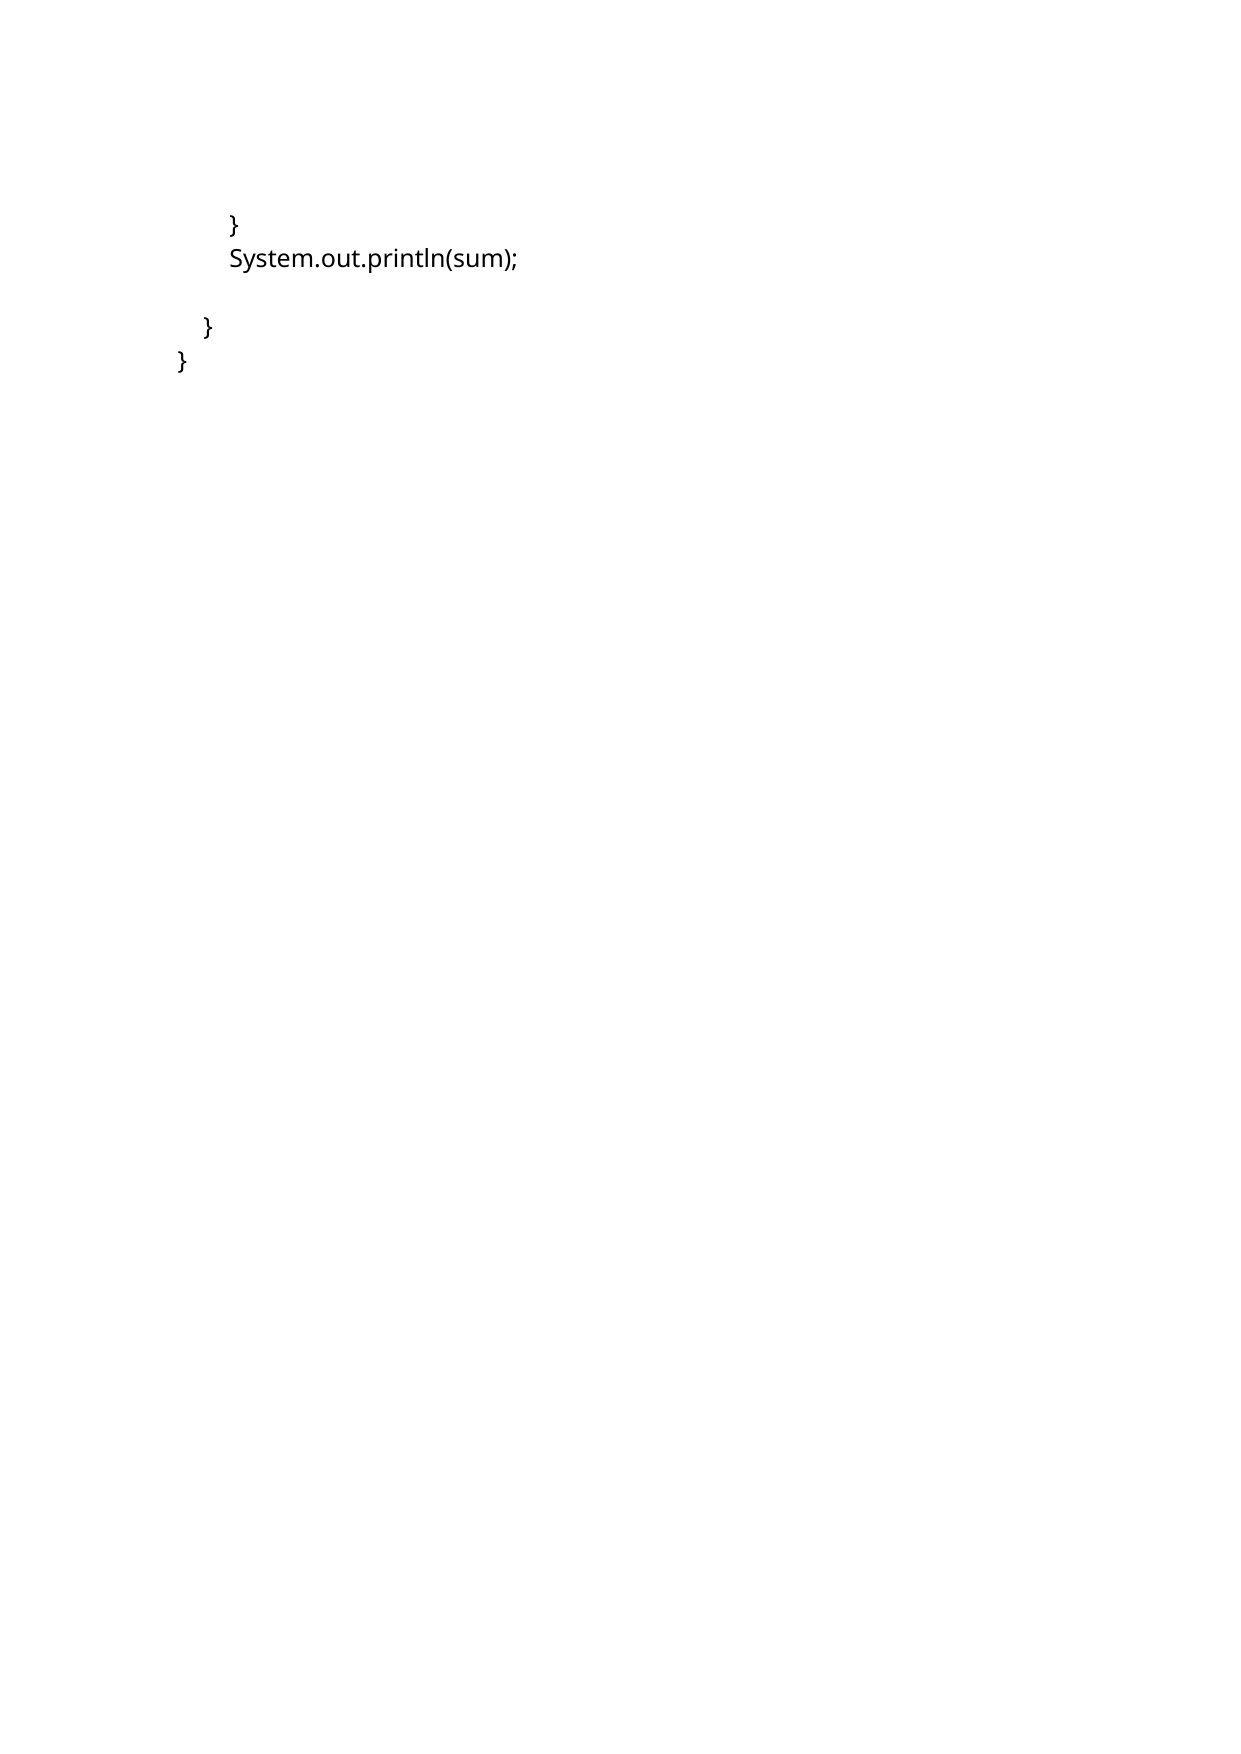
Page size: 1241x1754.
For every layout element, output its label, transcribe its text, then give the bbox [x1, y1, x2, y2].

text } [177, 343, 1063, 377]
text } [177, 309, 1063, 343]
text System.out.println(sum); [177, 241, 1063, 275]
text } [177, 207, 1063, 241]
